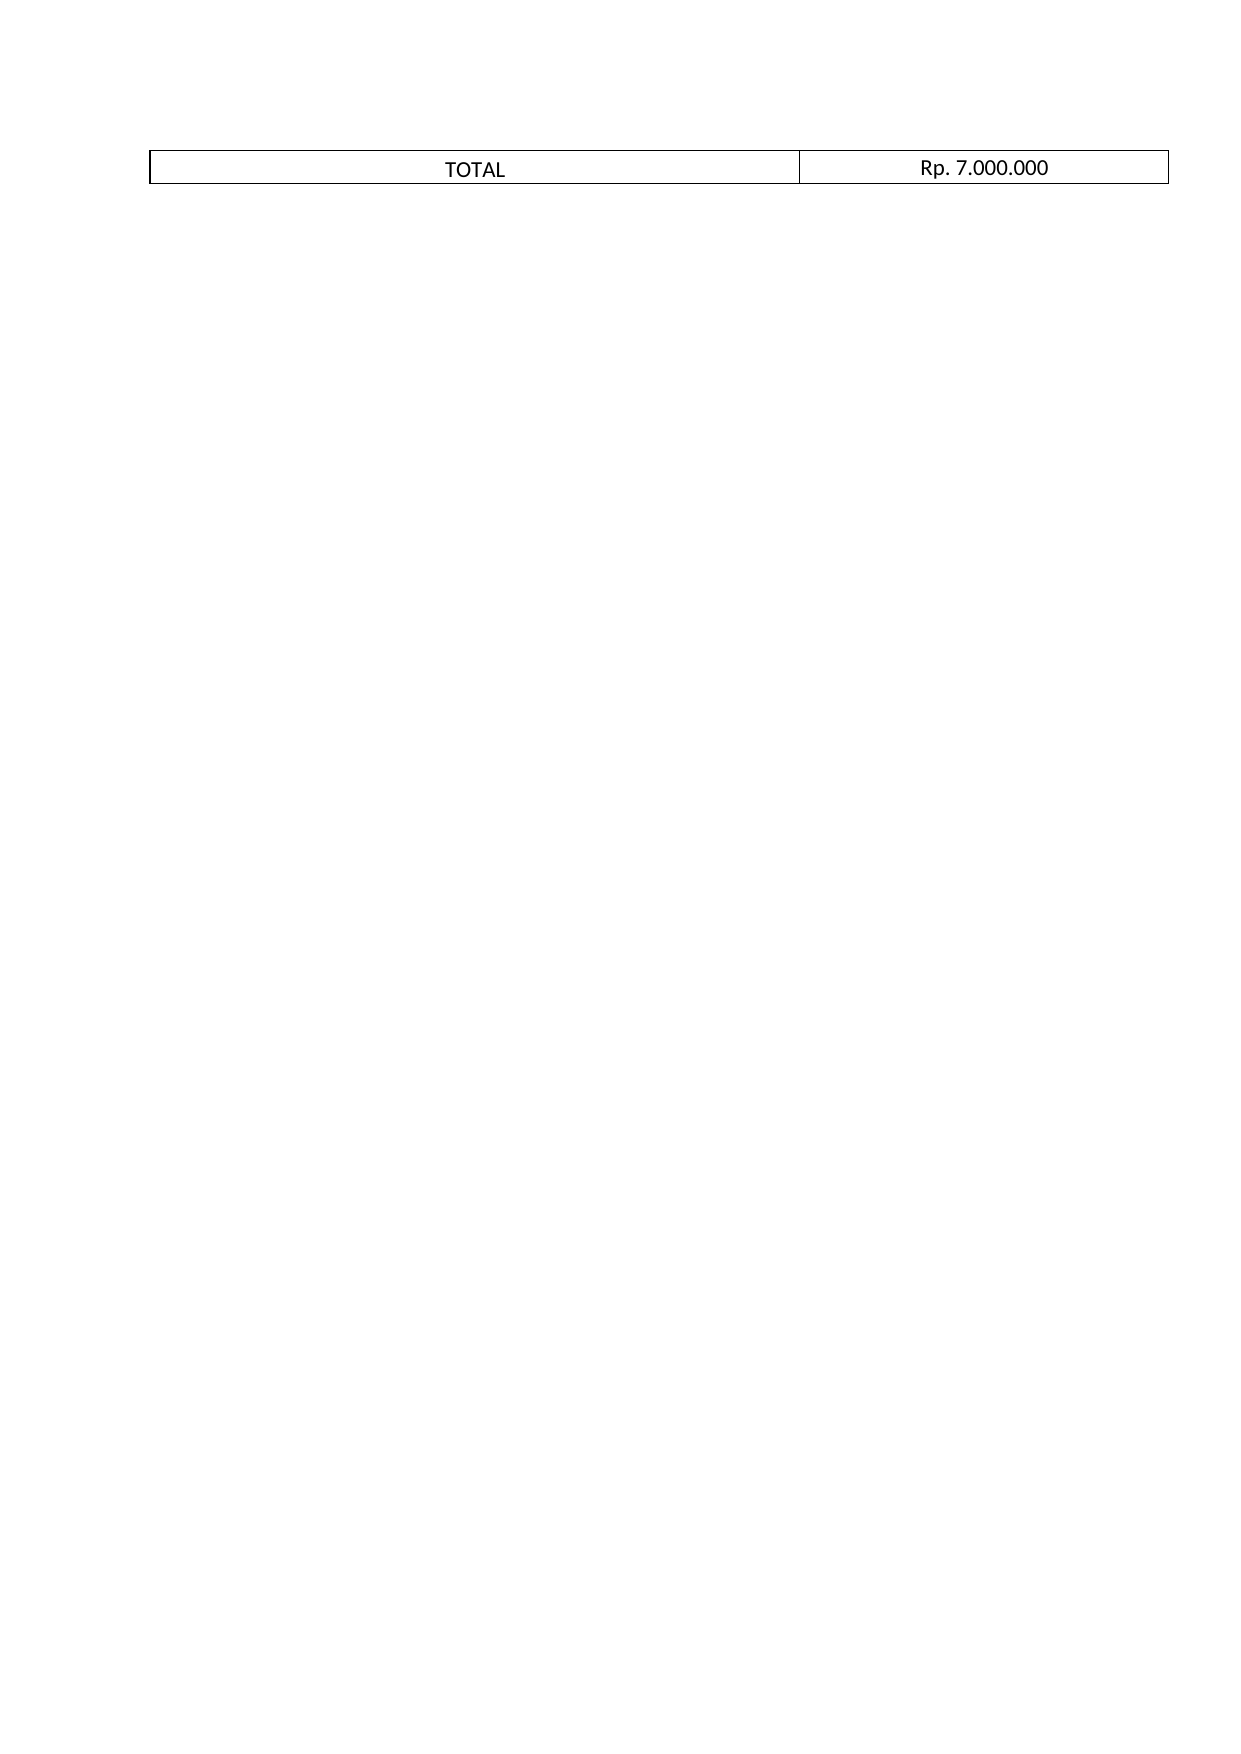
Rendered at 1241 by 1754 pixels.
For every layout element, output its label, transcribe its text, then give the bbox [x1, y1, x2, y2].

table_cell TOTAL [151, 151, 799, 183]
table_cell Rp. 7.000.000 [800, 151, 1168, 183]
